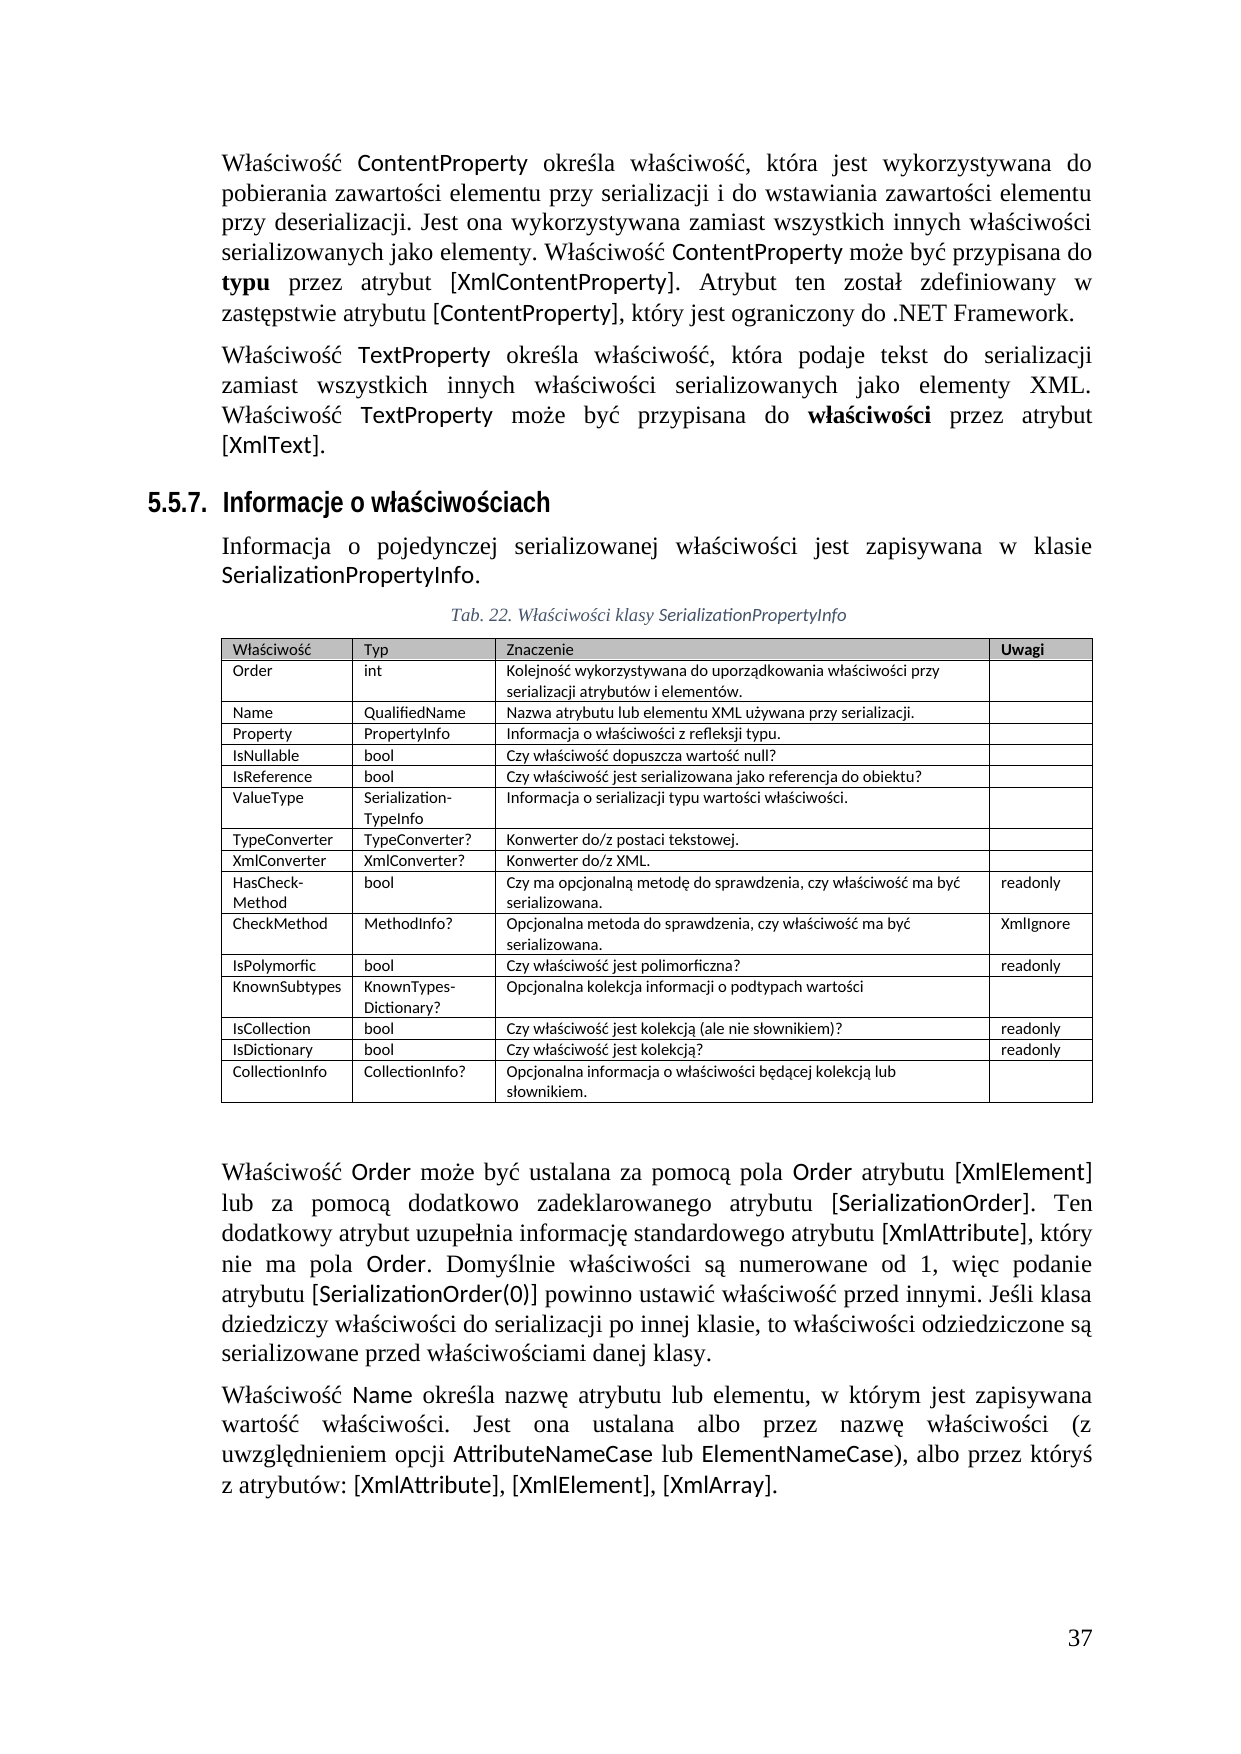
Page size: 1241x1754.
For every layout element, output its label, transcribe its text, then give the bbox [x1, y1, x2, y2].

table_cell SerializationTypeInfo [353, 788, 495, 828]
table_cell IsReference [222, 766, 352, 787]
table_cell IsNullable [222, 745, 352, 765]
table_cell Czy właściwość jest kolekcją? [496, 1040, 989, 1060]
table_cell Czy ma opcjonalną metodę do sprawdzenia, czy właściwość ma być serializowana. [496, 872, 989, 913]
table_cell Czy właściwość jest kolekcją (ale nie słownikiem)? [496, 1018, 989, 1039]
table_cell Czy właściwość jest serializowana jako referencja do obiektu? [496, 766, 989, 787]
table_header Typ [353, 639, 495, 659]
table_cell TypeConverter [222, 829, 352, 849]
table_cell [990, 788, 1092, 828]
table_cell Property [222, 724, 352, 744]
table_header Uwagi [990, 639, 1092, 659]
table_cell [990, 851, 1092, 871]
text Informacja o pojedynczej serializowanej właściwości jest zapisywana w klasie SerializationPropertyInfo. [221, 531, 1093, 590]
subtitle Informacje o właściwościach [148, 485, 1093, 518]
table_cell readonly [990, 1040, 1092, 1060]
table_cell readonly [990, 1018, 1092, 1039]
table_cell KnownTypesDictionary? [353, 977, 495, 1017]
table_cell CheckMethod [222, 914, 352, 954]
table_cell CollectionInfo? [353, 1061, 495, 1102]
table_cell [990, 661, 1092, 701]
table_cell KnownSubtypes [222, 977, 352, 1017]
table_cell HasCheckMethod [222, 872, 352, 913]
table_cell Kolejność wykorzystywana do uporządkowania właściwości przy serializacji atrybutów i elementów. [496, 661, 989, 701]
table_cell Name [222, 702, 352, 722]
table_cell readonly [990, 872, 1092, 913]
table_header Właściwość [222, 639, 352, 659]
table_cell bool [353, 745, 495, 765]
table_cell IsDictionary [222, 1040, 352, 1060]
table_cell PropertyInfo [353, 724, 495, 744]
table_cell [990, 724, 1092, 744]
table_cell XmlConverter? [353, 851, 495, 871]
table_cell Konwerter do/z postaci tekstowej. [496, 829, 989, 849]
text Właściwość ContentProperty określa właściwość, która jest wykorzystywana do pobierania zawartości elementu przy serializacji i do wstawiania zawartości elementu przy deserializacji. Jest ona wykorzystywana zamiast wszystkich innych właściwości serializowanych jako elementy. Właściwość ContentProperty może być przypisana do typu przez atrybut [XmlContentProperty]. Atrybut ten został zdefiniowany w zastępstwie atrybutu [ContentProperty], który jest ograniczony do .NET Framework. [221, 148, 1093, 327]
table_cell ValueType [222, 788, 352, 828]
table_cell int [353, 661, 495, 701]
table_cell IsCollection [222, 1018, 352, 1039]
table_cell Informacja o serializacji typu wartości właściwości. [496, 788, 989, 828]
table_cell bool [353, 766, 495, 787]
table_cell Czy właściwość dopuszcza wartość null? [496, 745, 989, 765]
text Właściwość TextProperty określa właściwość, która podaje tekst do serializacji zamiast wszystkich innych właściwości serializowanych jako elementy XML. Właściwość TextProperty może być przypisana do właściwości przez atrybut [XmlText]. [221, 340, 1093, 460]
table_cell Czy właściwość jest polimorficzna? [496, 955, 989, 976]
table_cell [990, 829, 1092, 849]
table_cell readonly [990, 955, 1092, 976]
table_cell XmlIgnore [990, 914, 1092, 954]
table_cell bool [353, 872, 495, 913]
table_cell Nazwa atrybutu lub elementu XML używana przy serializacji. [496, 702, 989, 722]
table_cell bool [353, 1040, 495, 1060]
table_cell Informacja o właściwości z refleksji typu. [496, 724, 989, 744]
table_cell [990, 745, 1092, 765]
table_cell [990, 702, 1092, 722]
table_cell XmlConverter [222, 851, 352, 871]
table_cell CollectionInfo [222, 1061, 352, 1102]
table_cell MethodInfo? [353, 914, 495, 954]
table_cell Opcjonalna kolekcja informacji o podtypach wartości [496, 977, 989, 1017]
table_cell QualifiedName [353, 702, 495, 722]
table_cell Opcjonalna metoda do sprawdzenia, czy właściwość ma być serializowana. [496, 914, 989, 954]
text Właściwość Order może być ustalana za pomocą pola Order atrybutu [XmlElement] lub za pomocą dodatkowo zadeklarowanego atrybutu [SerializationOrder]. Ten dodatkowy atrybut uzupełnia informację standardowego atrybutu [XmlAttribute], który nie ma pola Order. Domyślnie właściwości są numerowane od 1, więc podanie atrybutu [SerializationOrder(0)] powinno ustawić właściwość przed innymi. Jeśli klasa dziedziczy właściwości do serializacji po innej klasie, to właściwości odziedziczone są serializowane przed właściwościami danej klasy. [221, 1156, 1093, 1367]
table_header Znaczenie [496, 639, 989, 659]
table_cell [990, 766, 1092, 787]
table_cell TypeConverter? [353, 829, 495, 849]
table_cell Order [222, 661, 352, 701]
table_cell IsPolymorfic [222, 955, 352, 976]
text Właściwość Name określa nazwę atrybutu lub elementu, w którym jest zapisywana wartość właściwości. Jest ona ustalana albo przez nazwę właściwości (z uwzględnieniem opcji AttributeNameCase lub ElementNameCase), albo przez któryś z atrybutów: [XmlAttribute], [XmlElement], [XmlArray]. [221, 1379, 1093, 1499]
table_cell [990, 1061, 1092, 1102]
table_cell Konwerter do/z XML. [496, 851, 989, 871]
table_cell [990, 977, 1092, 1017]
table_cell bool [353, 1018, 495, 1039]
table_cell bool [353, 955, 495, 976]
table_cell Opcjonalna informacja o właściwości będącej kolekcją lub słownikiem. [496, 1061, 989, 1102]
